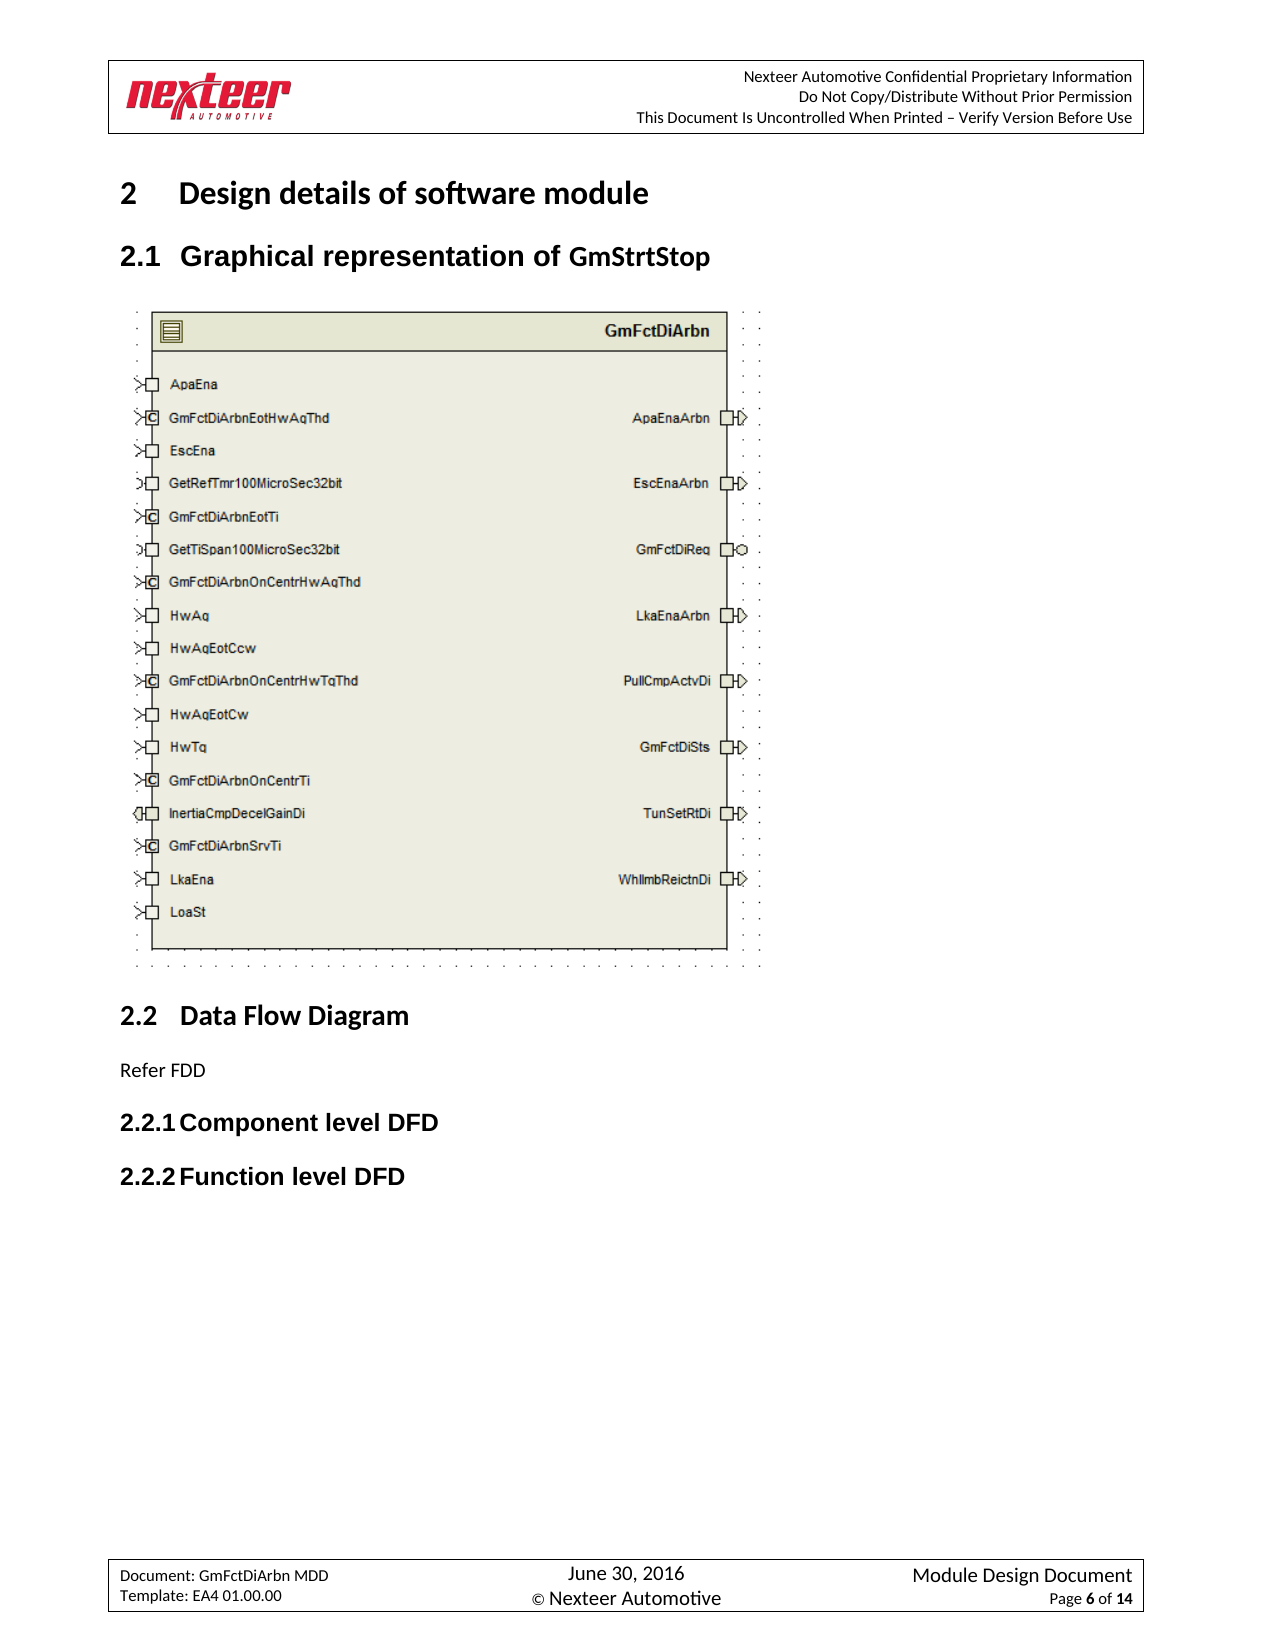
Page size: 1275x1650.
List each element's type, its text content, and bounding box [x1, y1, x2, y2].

subtitle Graphical representation of GmStrtStop [120, 238, 1155, 273]
subtitle Design details of software module [120, 172, 1155, 213]
picture [124, 298, 764, 972]
subtitle Component level DFD [120, 1108, 1155, 1137]
subtitle Data Flow Diagram [120, 997, 1155, 1033]
text Refer FDD [120, 1058, 1155, 1083]
subtitle Function level DFD [120, 1162, 1155, 1191]
picture [120, 61, 295, 133]
